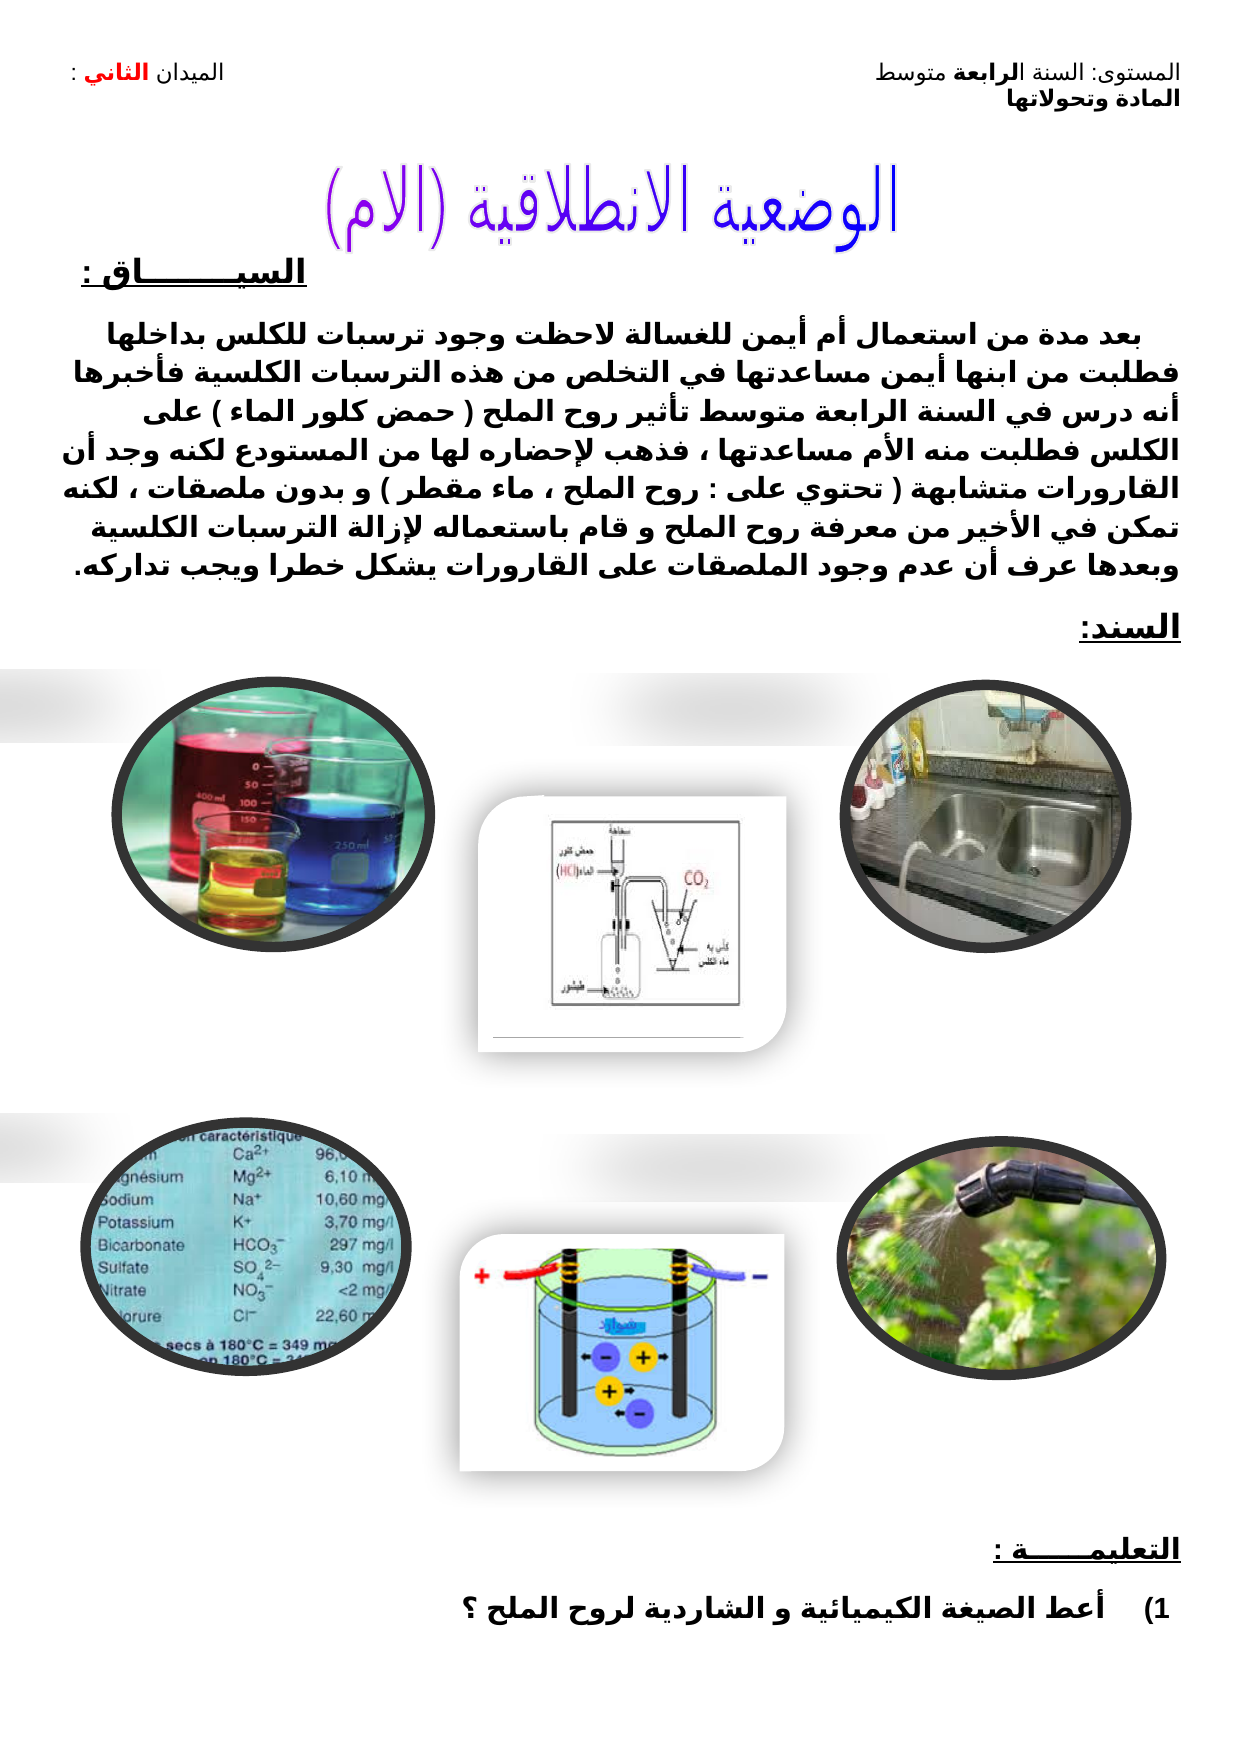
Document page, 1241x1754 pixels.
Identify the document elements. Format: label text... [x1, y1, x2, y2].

text السند: [59, 607, 1181, 646]
picture [851, 691, 1121, 942]
picture [475, 1249, 769, 1456]
picture [493, 812, 771, 1037]
text السيــــــــاق : [59, 252, 1181, 290]
list أعط الصيغة الكيميائية و الشاردية لروح الملح ؟ [59, 1591, 1144, 1625]
picture [91, 1128, 401, 1365]
picture [848, 1147, 1155, 1369]
text بعد مدة من استعمال أم أيمن للغسالة لاحظت وجود ترسبات للكلس بداخلها فطلبت من ابنها أيمن مساعدتها في التخلص من هذه الترسبات الكلسية فأخبرها أنه درس في السنة الرابعة متوسط تأثير روح الملح ( حمض كلور الماء ) على الكلس فطلبت منه الأم مساعدتها ، فذهب لإحضاره لها من المستودع لكنه وجد أن القارورات متشابهة ( تحتوي على : روح الملح ، ماء مقطر ) و بدون ملصقات ، لكنه تمكن في الأخير من معرفة روح الملح و قام باستعماله لإزالة الترسبات الكلسية وبعدها عرف أن عدم وجود الملصقات على القارورات يشكل خطرا ويجب تداركه. [59, 317, 1181, 582]
text المستوى: السنة الرابعة متوسط الميدان الثاني : المادة وتحولاتها [59, 59, 1181, 112]
text التعليمــــــة : [59, 1532, 1181, 1566]
picture [122, 687, 424, 941]
